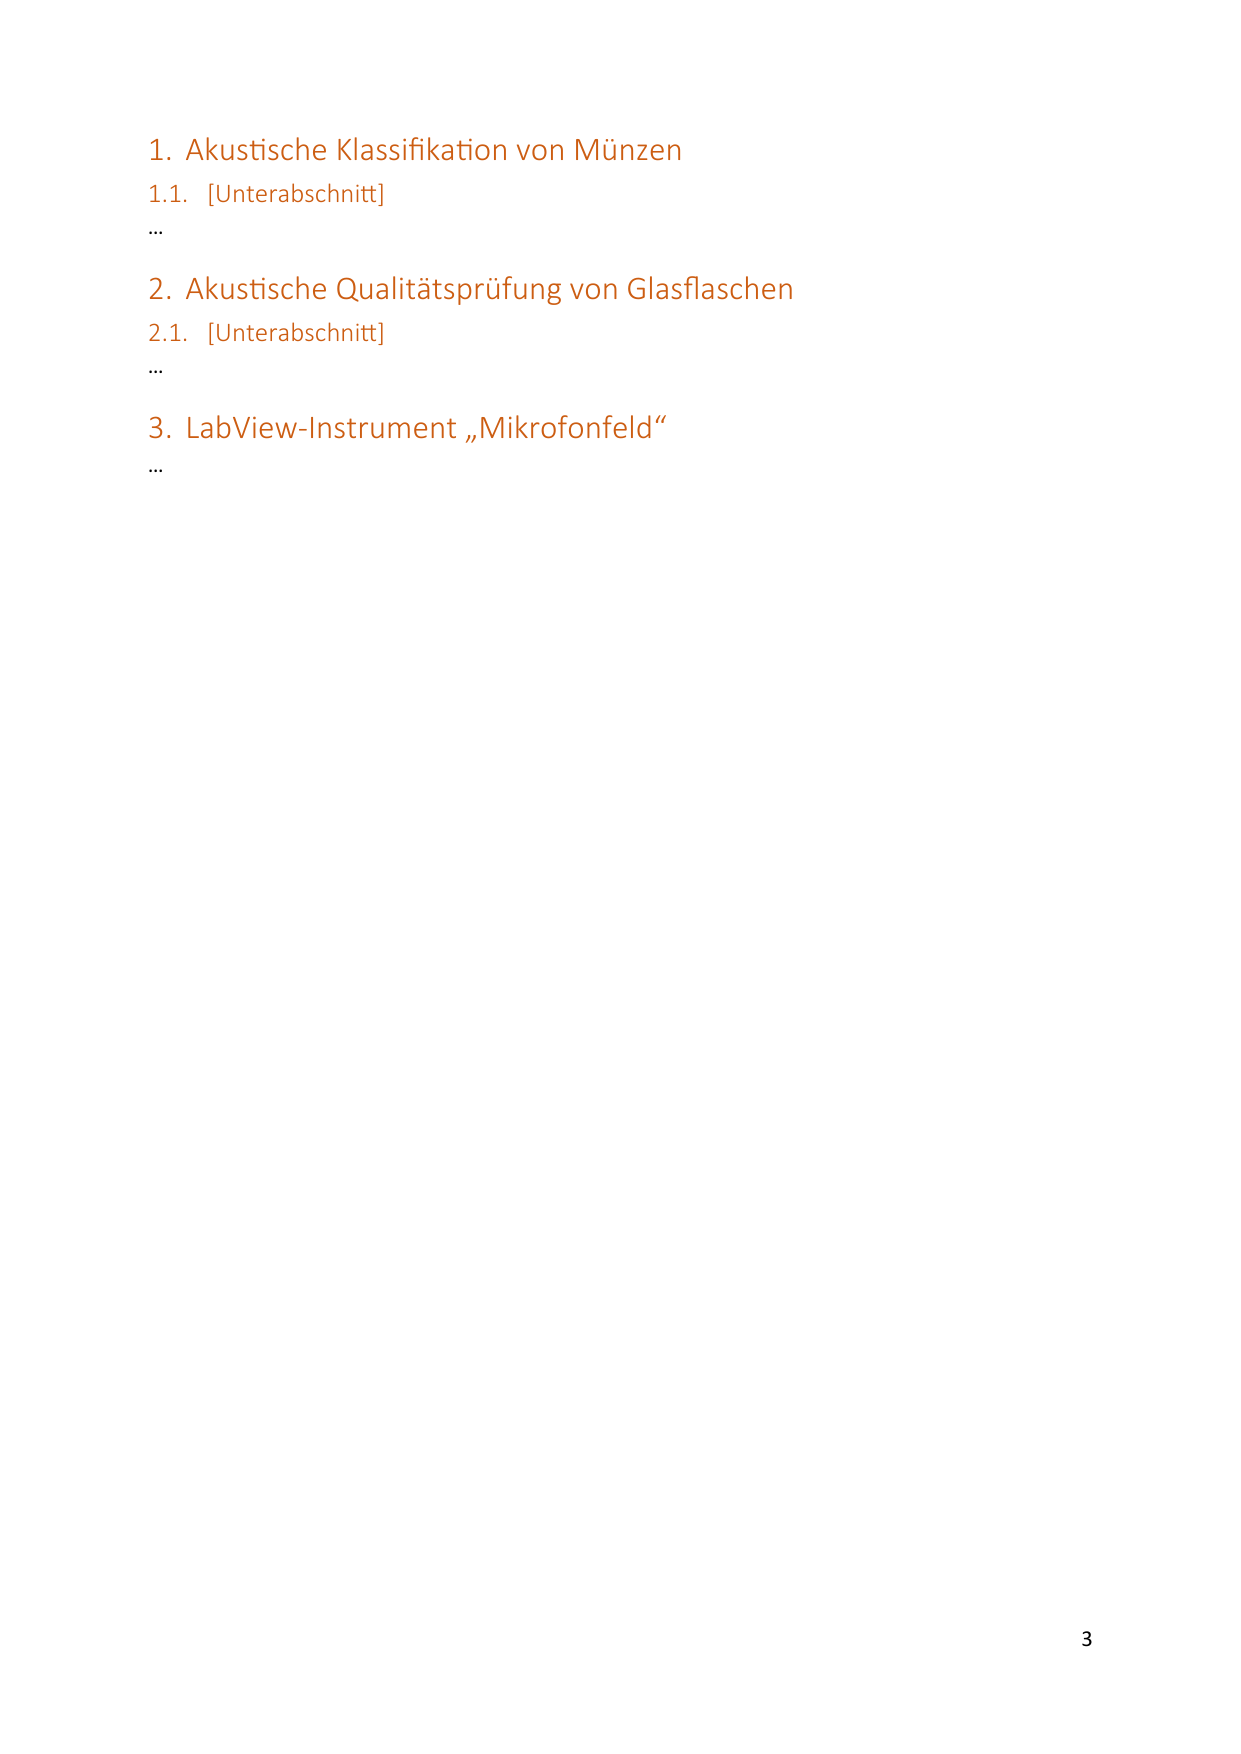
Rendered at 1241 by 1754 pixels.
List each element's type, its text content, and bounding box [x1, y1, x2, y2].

text … [148, 212, 1093, 240]
subtitle Akustische Klassifikation von Münzen [148, 128, 1093, 169]
subtitle LabView-Instrument „Mikrofonfeld“ [148, 406, 1093, 447]
text … [148, 450, 1093, 478]
subtitle Akustische Qualitätsprüfung von Glasflaschen [148, 267, 1093, 308]
text … [148, 351, 1093, 379]
subtitle [Unterabschnitt] [148, 315, 1093, 348]
subtitle [Unterabschnitt] [148, 176, 1093, 209]
